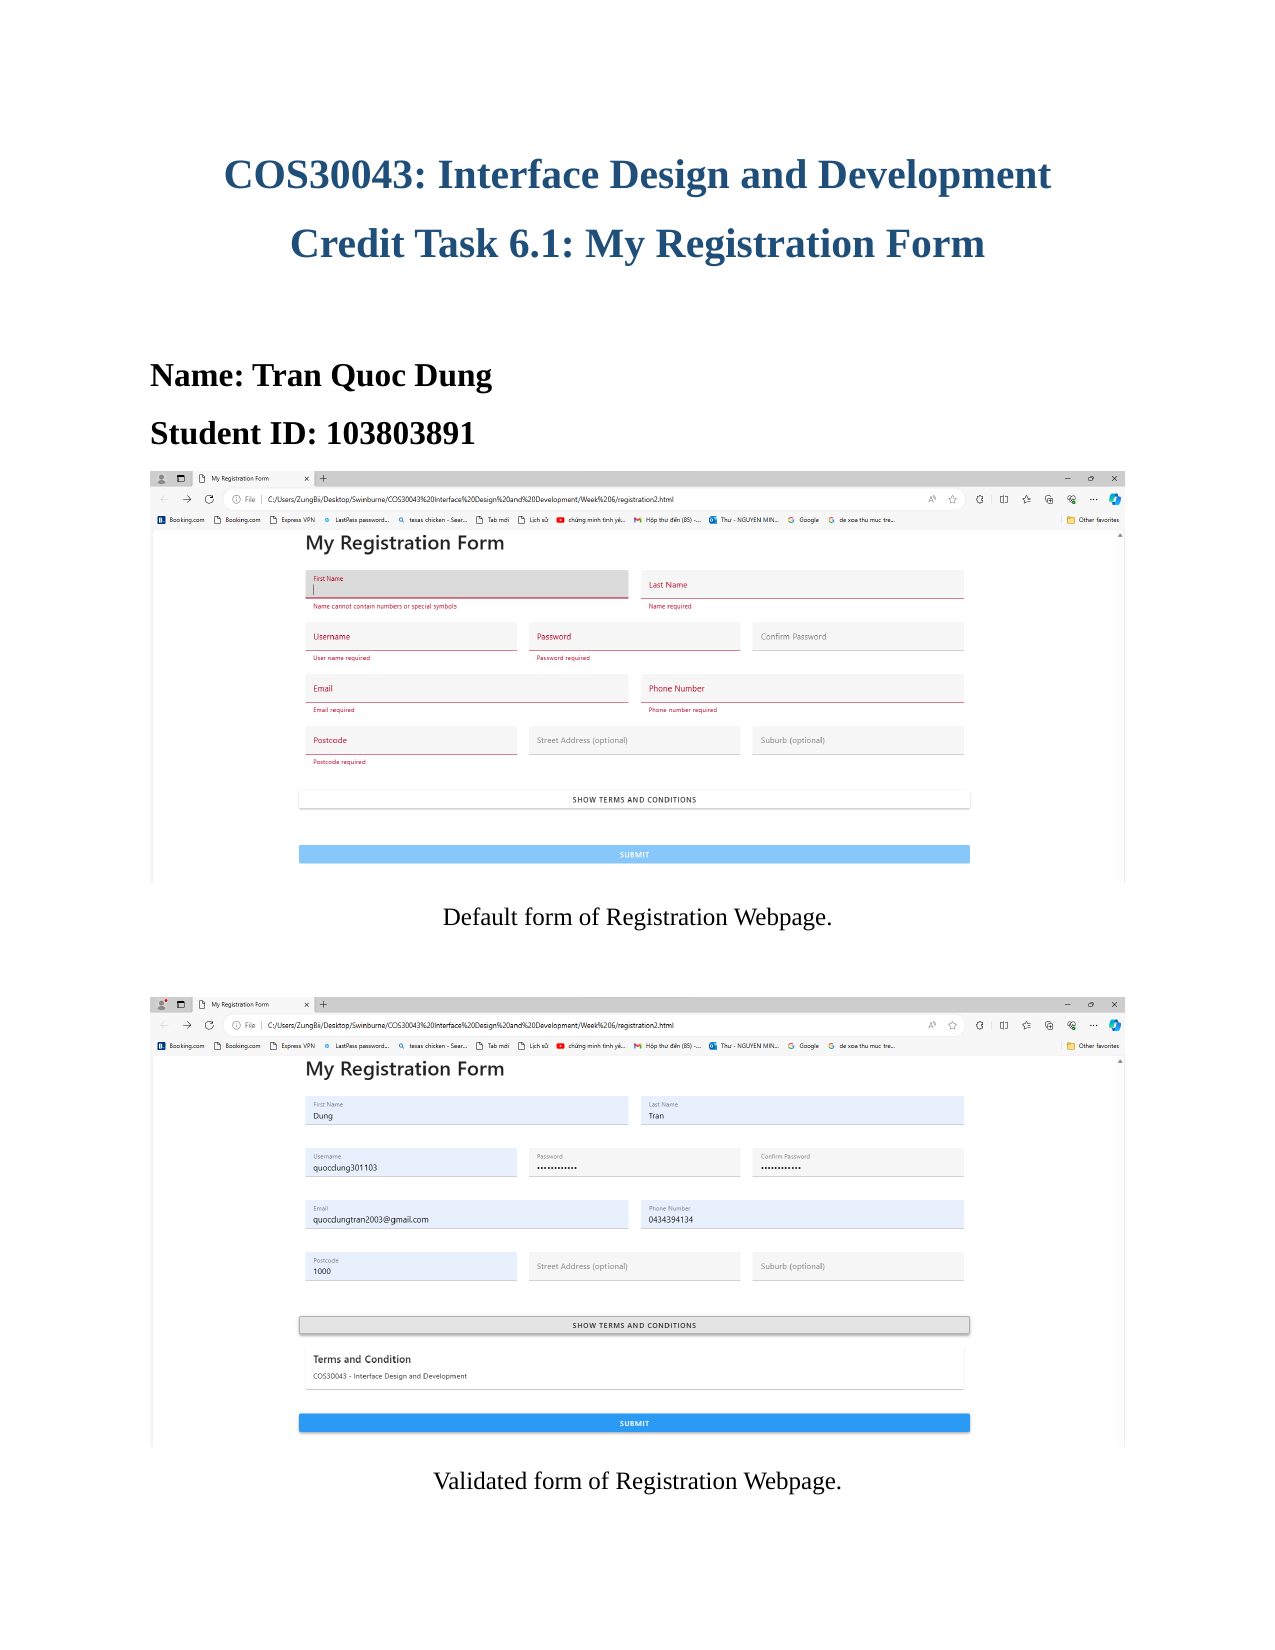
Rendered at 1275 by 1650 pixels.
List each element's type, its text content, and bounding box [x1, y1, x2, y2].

text Student ID: 103803891 [150, 413, 1125, 451]
text Credit Task 6.1: My Registration Form [150, 218, 1125, 266]
text Name: Tran Quoc Dung [150, 355, 1125, 393]
text Validated form of Registration Webpage. [150, 1466, 1125, 1494]
picture [150, 471, 1125, 883]
text COS30043: Interface Design and Development [150, 150, 1125, 198]
text Default form of Registration Webpage. [150, 902, 1125, 930]
picture [150, 997, 1125, 1447]
